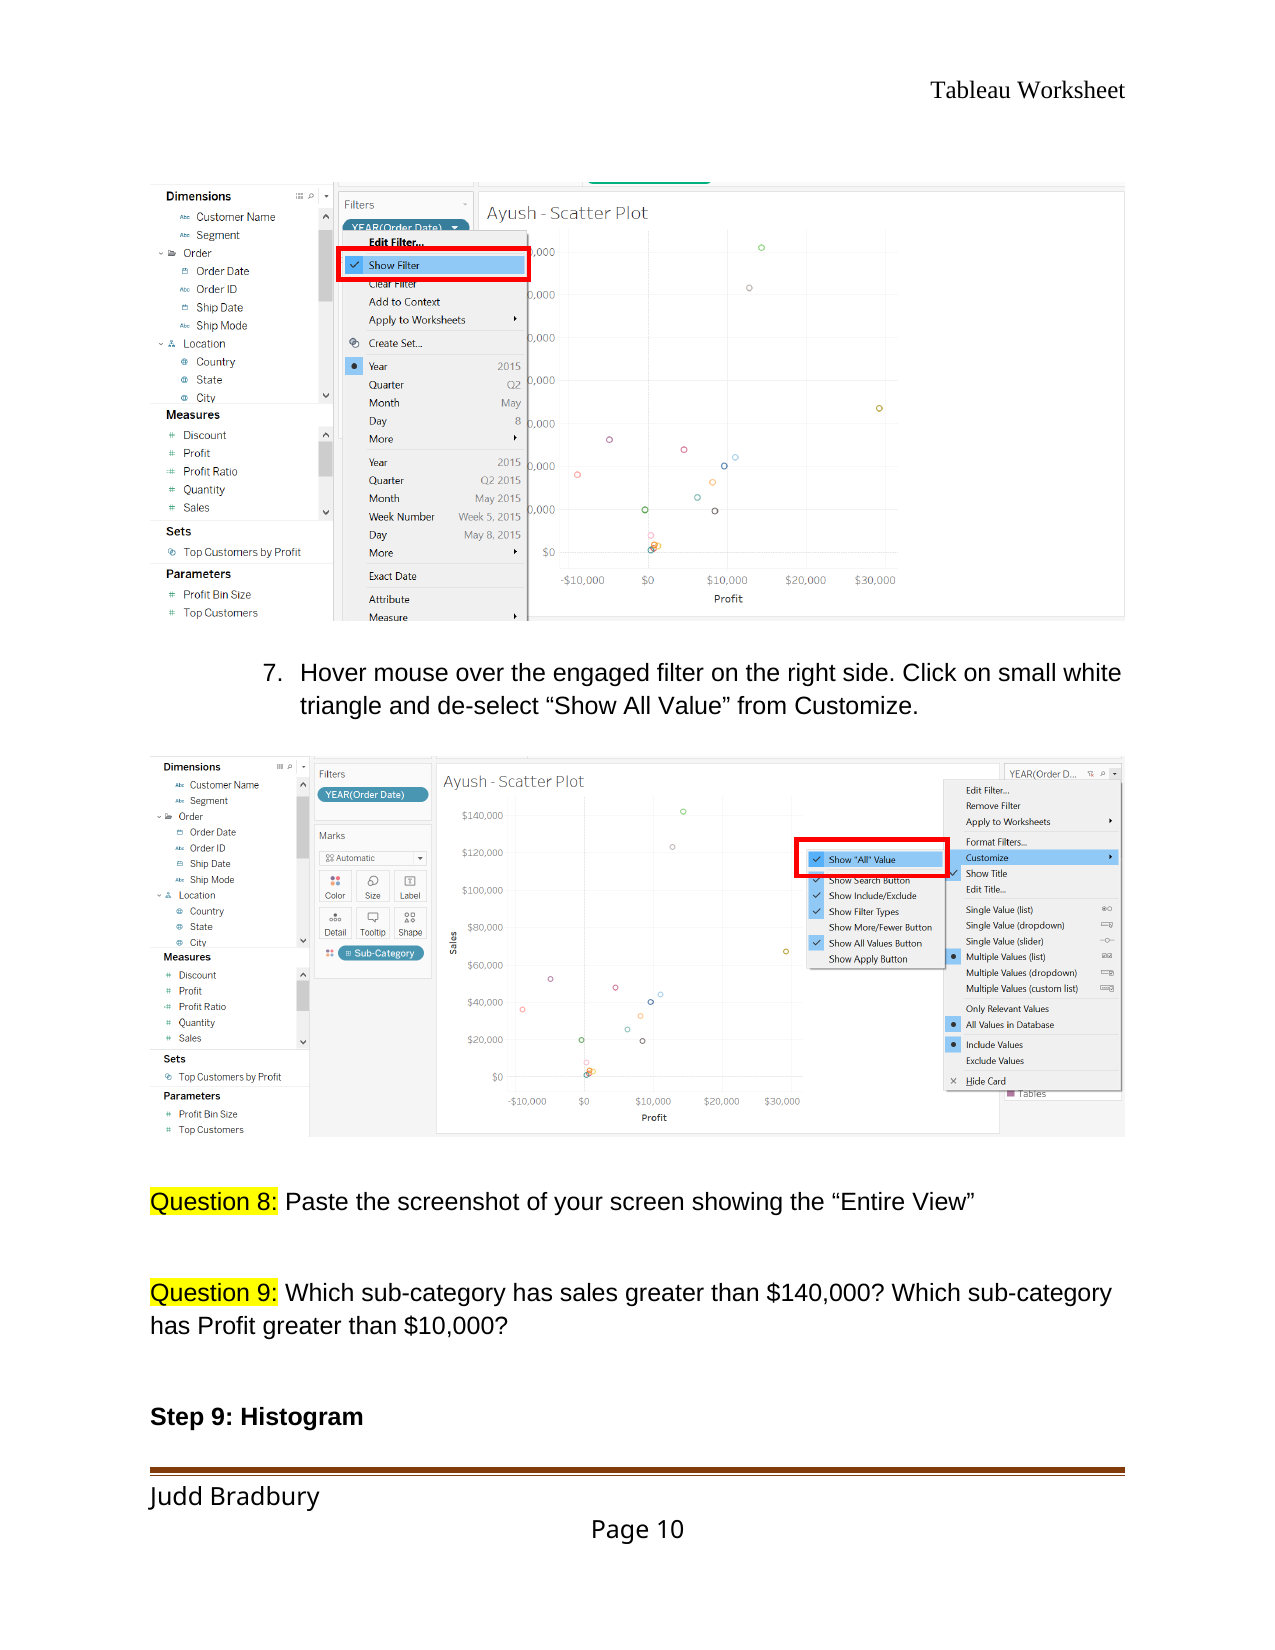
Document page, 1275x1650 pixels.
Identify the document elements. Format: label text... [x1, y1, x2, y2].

picture [150, 182, 1125, 621]
title Question 9: Which sub-category has sales greater than $140,000? Which sub-category has Profit greater than $10,000? [150, 1278, 1125, 1339]
title Question 8: Paste the screenshot of your screen showing the “Entire View” [278, 1187, 1125, 1215]
picture [150, 756, 1125, 1137]
list Hover mouse over the engaged filter on the right side. Click on small white triangle and de-select “Show All Value” from Customize. [262, 658, 1125, 752]
title Step 9: Histogram [150, 1402, 1125, 1430]
